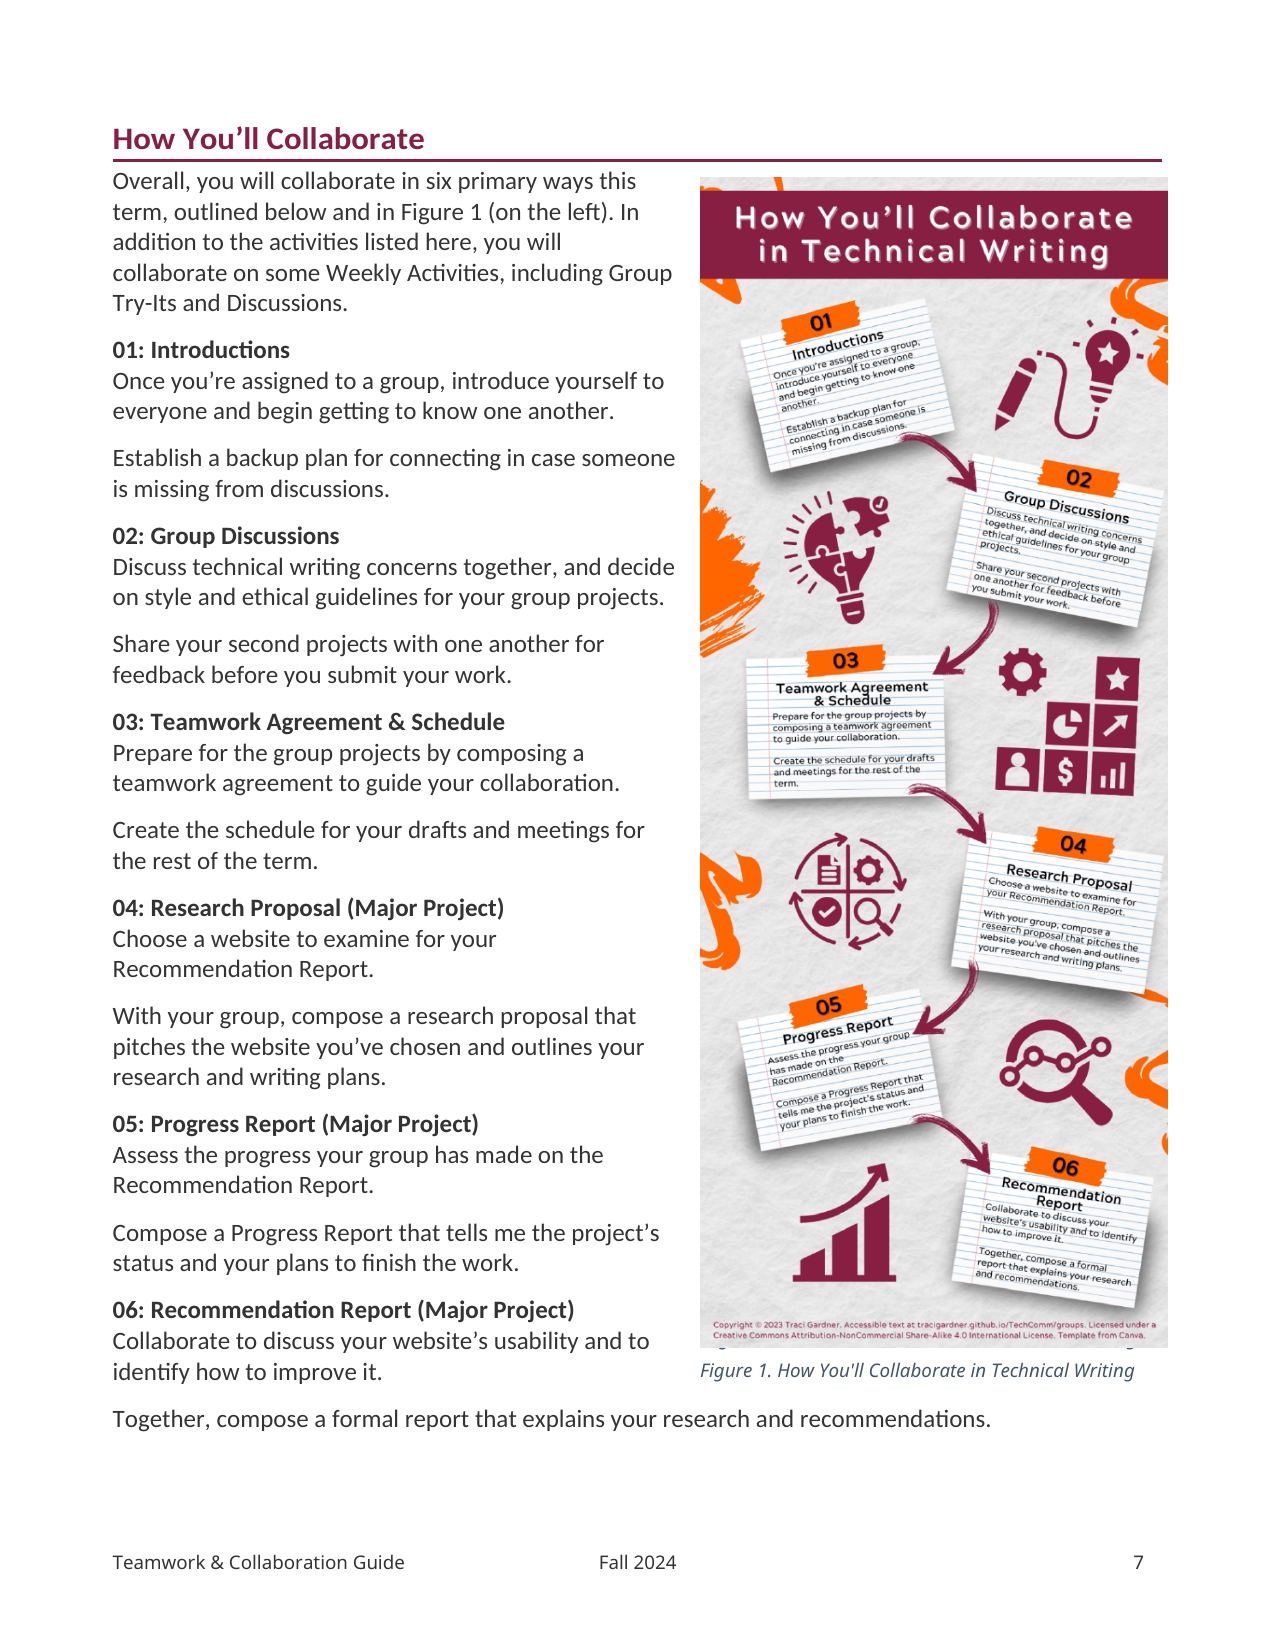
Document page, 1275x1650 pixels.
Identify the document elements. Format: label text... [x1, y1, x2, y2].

text 01: Introductions [112, 334, 700, 365]
text Together, compose a formal report that explains your research and recommendations. [112, 1403, 1162, 1433]
text Prepare for the group projects by composing a teamwork agreement to guide your collaboration. [112, 737, 700, 798]
text Establish a backup plan for connecting in case someone is missing from discussions. [112, 443, 700, 504]
text With your group, compose a research proposal that pitches the website you’ve chosen and outlines your research and writing plans. [112, 1000, 700, 1092]
text 04: Research Proposal (Major Project) [112, 892, 700, 923]
text Collaborate to discuss your website’s usability and to identify how to improve it. [112, 1325, 1162, 1386]
text Once you’re assigned to a group, introduce yourself to everyone and begin getting to know one another. [112, 365, 700, 426]
picture [700, 177, 1168, 1348]
text 02: Group Discussions [112, 520, 700, 551]
text Choose a website to examine for your Recommendation Report. [112, 923, 700, 984]
text 05: Progress Report (Major Project) [112, 1109, 700, 1139]
text 06: Recommendation Report (Major Project) [112, 1294, 700, 1325]
subtitle How You’ll Collaborate [112, 119, 1162, 162]
text 03: Teamwork Agreement & Schedule [112, 706, 700, 737]
text Compose a Progress Report that tells me the project’s status and your plans to finish the work. [112, 1217, 700, 1278]
text Share your second projects with one another for feedback before you submit your work. [112, 628, 700, 689]
text Assess the progress your group has made on the Recommendation Report. [112, 1139, 700, 1200]
text Create the schedule for your drafts and meetings for the rest of the term. [112, 814, 700, 876]
text Discuss technical writing concerns together, and decide on style and ethical guidelines for your group projects. [112, 551, 700, 612]
text Overall, you will collaborate in six primary ways this term, outlined below and in Figure 1 (on the left). In addition to the activities listed here, you will collaborate on some Weekly Activities, including Group Try-Its and Discussions. [112, 165, 1162, 318]
